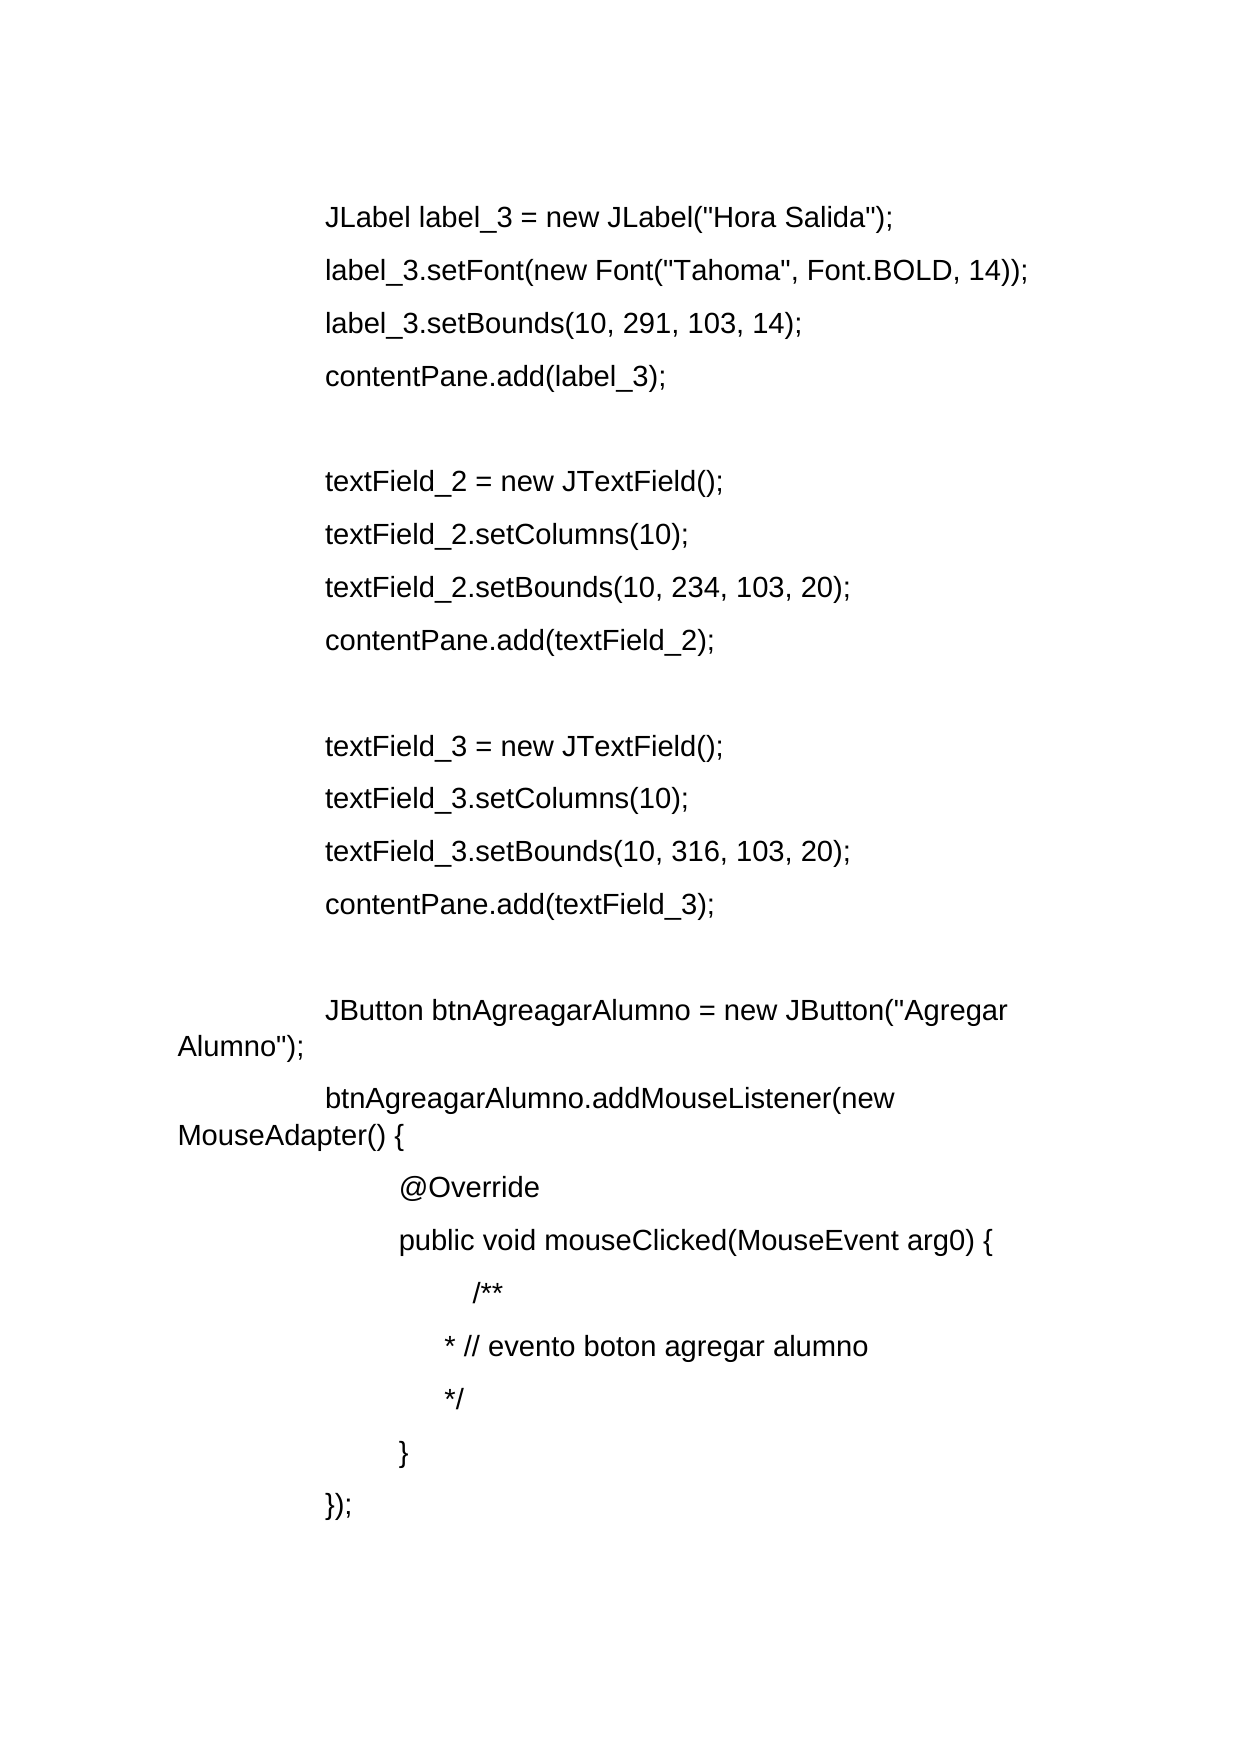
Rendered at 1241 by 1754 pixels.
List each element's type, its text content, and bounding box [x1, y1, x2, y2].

text JButton btnAgreagarAlumno = new JButton("Agregar Alumno"); [177, 993, 1063, 1062]
text /** [177, 1276, 1063, 1310]
text contentPane.add(label_3); [177, 359, 1063, 392]
text * // evento boton agregar alumno [177, 1329, 1063, 1362]
text contentPane.add(textField_3); [177, 887, 1063, 921]
text textField_3 = new JTextField(); [177, 728, 1063, 762]
text textField_3.setColumns(10); [177, 781, 1063, 815]
text textField_2.setBounds(10, 234, 103, 20); [177, 570, 1063, 604]
text textField_2 = new JTextField(); [177, 464, 1063, 498]
text contentPane.add(textField_2); [177, 623, 1063, 656]
text label_3.setBounds(10, 291, 103, 14); [177, 306, 1063, 339]
text public void mouseClicked(MouseEvent arg0) { [177, 1223, 1063, 1257]
text }); [177, 1487, 1063, 1521]
text JLabel label_3 = new JLabel("Hora Salida"); [177, 200, 1063, 234]
text btnAgreagarAlumno.addMouseListener(new MouseAdapter() { [177, 1082, 1063, 1151]
text */ [177, 1382, 1063, 1415]
text textField_3.setBounds(10, 316, 103, 20); [177, 834, 1063, 868]
text } [177, 1434, 1063, 1468]
text @Override [177, 1171, 1063, 1204]
text label_3.setFont(new Font("Tahoma", Font.BOLD, 14)); [177, 253, 1063, 287]
text textField_2.setColumns(10); [177, 517, 1063, 551]
